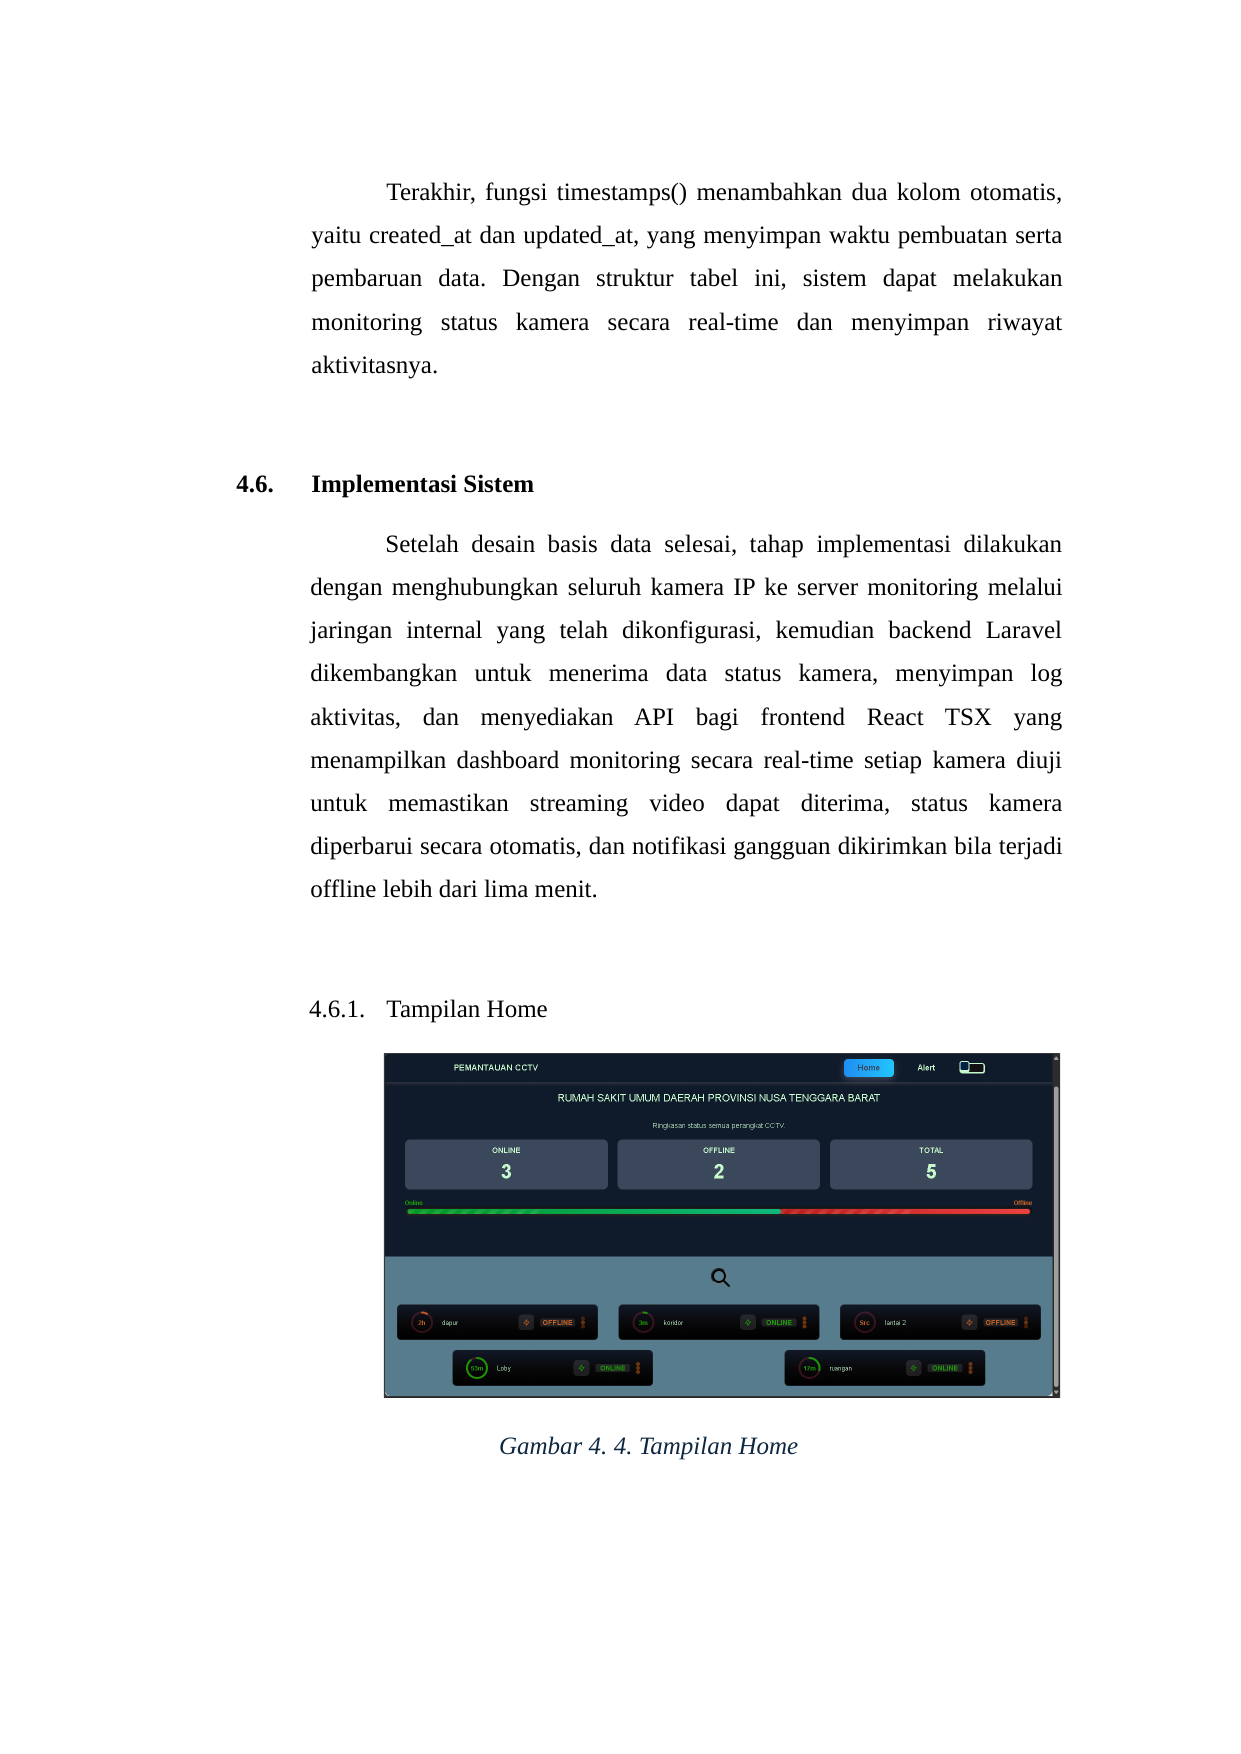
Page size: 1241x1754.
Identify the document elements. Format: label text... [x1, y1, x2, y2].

text Terakhir, fungsi timestamps() menambahkan dua kolom otomatis, yaitu created_at dan updated_at, yang menyimpan waktu pembuatan serta pembaruan data. Dengan struktur tabel ini, sistem dapat melakukan monitoring status kamera secara real-time dan menyimpan riwayat aktivitasnya. [311, 177, 1063, 378]
subtitle Implementasi Sistem [236, 469, 1063, 498]
text Setelah desain basis data selesai, tahap implementasi dilakukan dengan menghubungkan seluruh kamera IP ke server monitoring melalui jaringan internal yang telah dikonfigurasi, kemudian backend Laravel dikembangkan untuk menerima data status kamera, menyimpan log aktivitas, dan menyediakan API bagi frontend React TSX yang menampilkan dashboard monitoring secara real-time setiap kamera diuji untuk memastikan streaming video dapat diterima, status kamera diperbarui secara otomatis, dan notifikasi gangguan dikirimkan bila terjadi offline lebih dari lima menit. [310, 529, 1063, 903]
text Gambar 4. 4. Tampilan Home [236, 1431, 1063, 1460]
picture [383, 1053, 1061, 1398]
subtitle Tampilan Home [309, 994, 1063, 1022]
